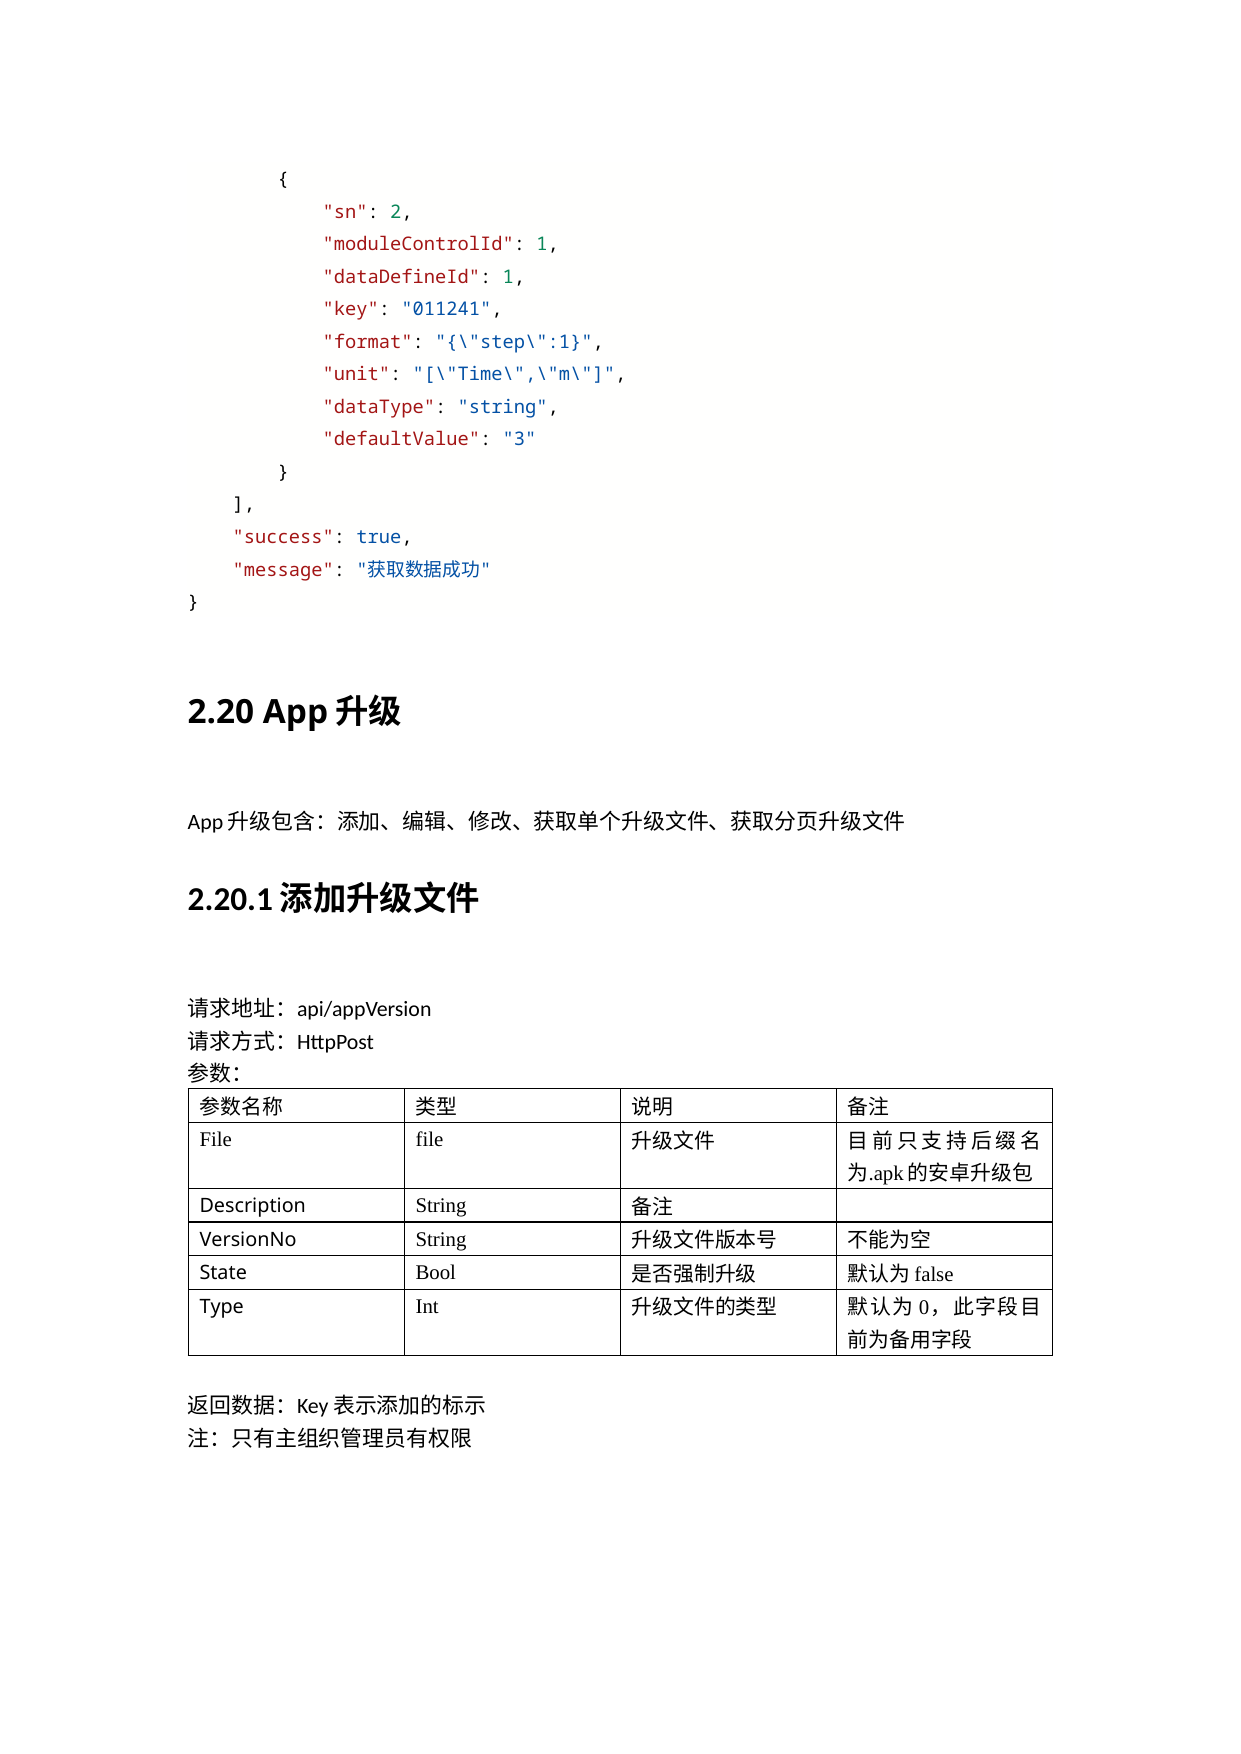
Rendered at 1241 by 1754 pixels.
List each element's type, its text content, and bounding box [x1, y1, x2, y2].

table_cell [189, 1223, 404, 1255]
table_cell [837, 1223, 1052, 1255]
text "key": "011241", [187, 292, 1053, 324]
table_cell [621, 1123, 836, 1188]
text 参数： [187, 1056, 1053, 1088]
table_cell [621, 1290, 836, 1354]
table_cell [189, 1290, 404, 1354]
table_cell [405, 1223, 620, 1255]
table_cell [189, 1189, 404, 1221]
subtitle 2.20 App升级 [187, 677, 1053, 742]
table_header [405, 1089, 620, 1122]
text App升级包含：添加、编辑、修改、获取单个升级文件、获取分页升级文件 [187, 804, 1053, 836]
text "message": "获取数据成功" [187, 552, 1053, 584]
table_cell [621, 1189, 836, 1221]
text 注：只有主组织管理员有权限 [187, 1421, 1053, 1453]
subtitle 2.20.1添加升级文件 [187, 863, 1053, 928]
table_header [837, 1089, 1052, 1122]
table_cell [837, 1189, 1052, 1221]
text "defaultValue": "3" [187, 422, 1053, 454]
text "moduleControlId": 1, [187, 227, 1053, 259]
text "dataType": "string", [187, 389, 1053, 422]
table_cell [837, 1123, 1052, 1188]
text 返回数据：Key表示添加的标示 [187, 1388, 1053, 1421]
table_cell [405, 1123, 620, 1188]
text ], [187, 487, 1053, 519]
text "success": true, [187, 519, 1053, 552]
text "unit": "[\"Time\",\"m\"]", [187, 357, 1053, 389]
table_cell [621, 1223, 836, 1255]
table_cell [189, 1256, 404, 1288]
text "format": "{\"step\":1}", [187, 324, 1053, 357]
text 请求方式：HttpPost [187, 1023, 1053, 1056]
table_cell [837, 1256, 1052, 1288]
text "dataDefineId": 1, [187, 259, 1053, 292]
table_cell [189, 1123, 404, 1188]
text { [187, 162, 1053, 194]
text } [187, 584, 1053, 617]
text 请求地址：api/appVersion [187, 991, 1053, 1023]
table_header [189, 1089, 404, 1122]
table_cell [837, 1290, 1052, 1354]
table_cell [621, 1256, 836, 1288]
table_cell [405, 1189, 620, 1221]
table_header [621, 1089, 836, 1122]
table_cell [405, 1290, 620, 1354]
text } [187, 454, 1053, 487]
text "sn": 2, [187, 194, 1053, 227]
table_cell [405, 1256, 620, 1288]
